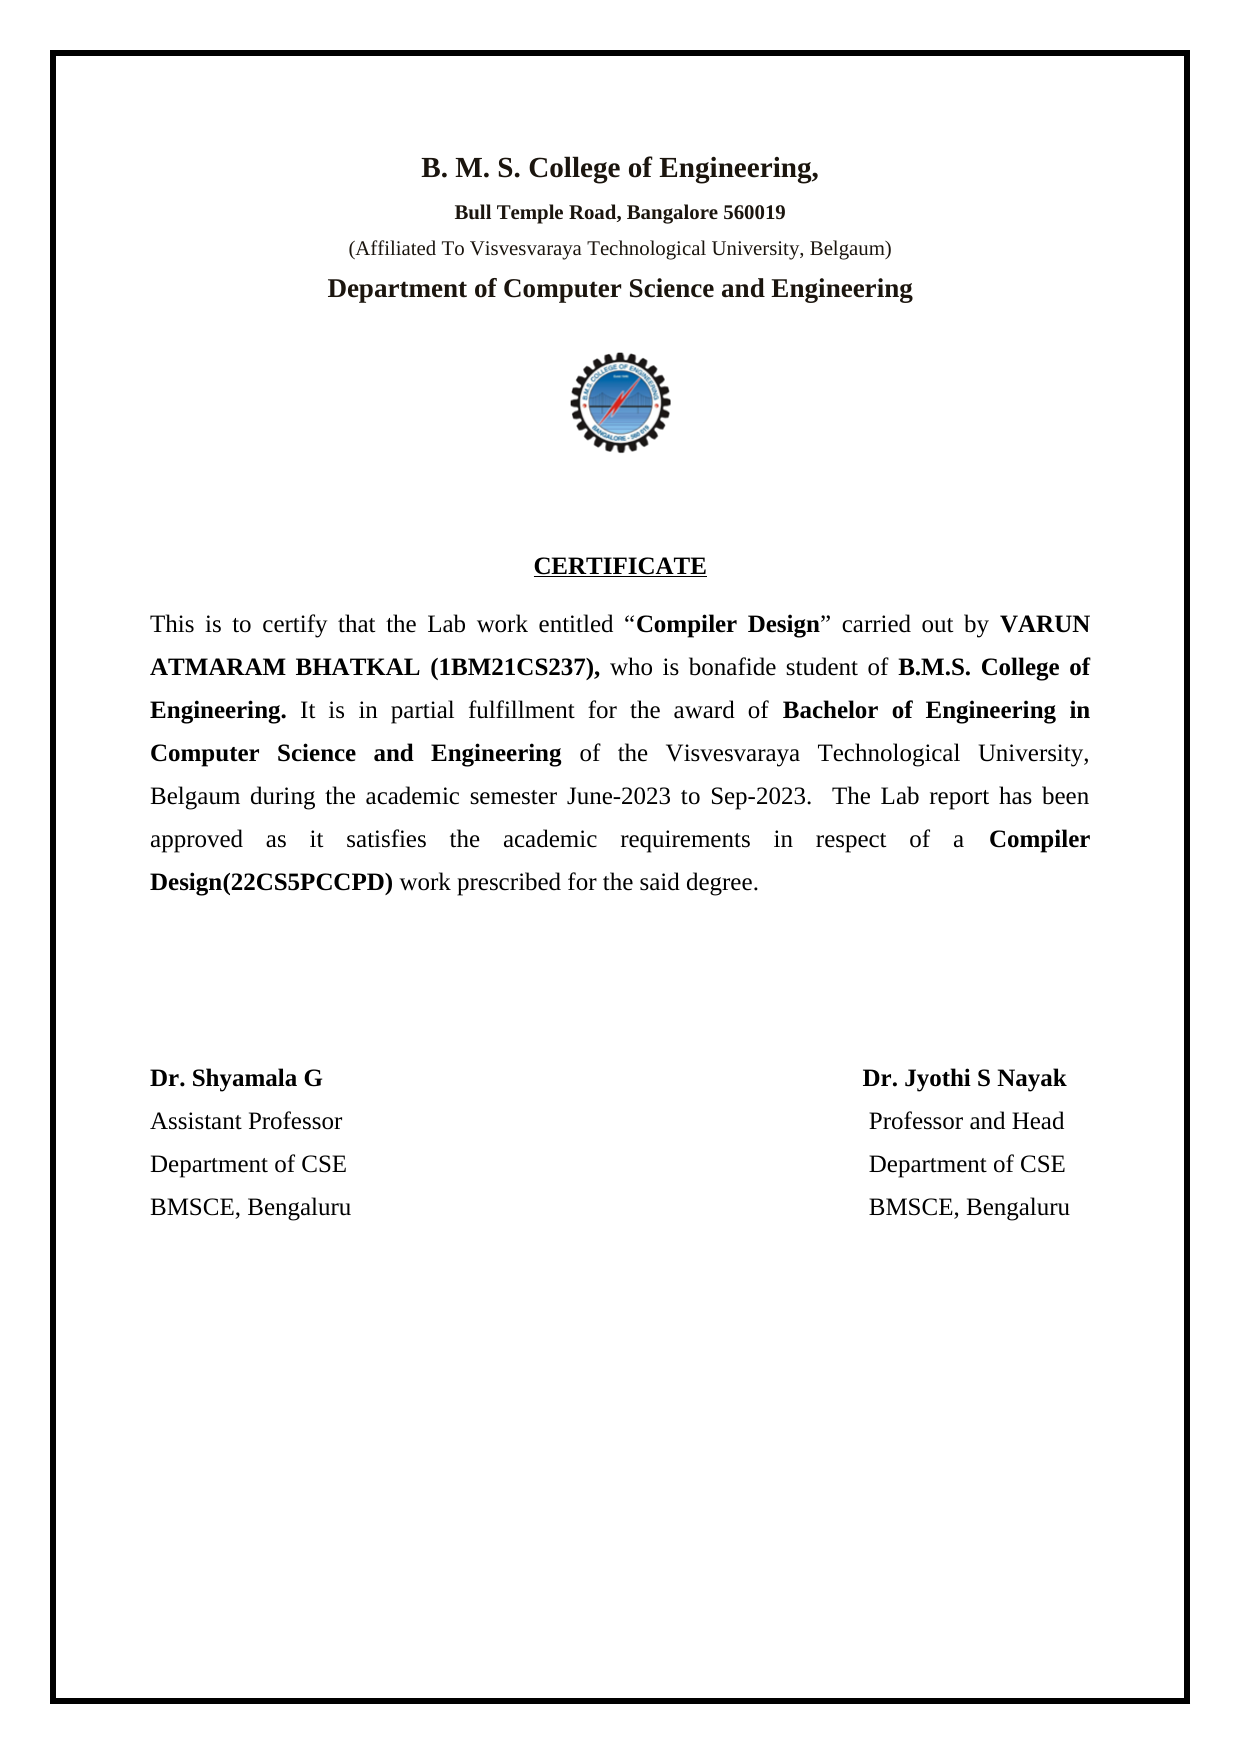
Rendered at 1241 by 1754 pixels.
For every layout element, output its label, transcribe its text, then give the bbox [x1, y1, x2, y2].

text Assistant Professor Professor and Head [150, 1106, 1090, 1135]
picture [566, 348, 675, 457]
text CERTIFICATE [150, 547, 1090, 579]
text (Affiliated To Visvesvaraya Technological University, Belgaum) [150, 236, 1090, 260]
text Dr. Shyamala G Dr. Jyothi S Nayak [150, 1063, 1090, 1092]
text BMSCE, Bengaluru BMSCE, Bengaluru [150, 1192, 1090, 1264]
text Department of Computer Science and Engineering [150, 272, 1090, 303]
text B. M. S. College of Engineering, [150, 150, 1090, 183]
text Bull Temple Road, Bangalore 560019 [150, 200, 1090, 224]
text Department of CSE Department of CSE [150, 1149, 1090, 1178]
text This is to certify that the Lab work entitled “Compiler Design” carried out by VARUN ATMARAM BHATKAL (1BM21CS237), who is bonafide student of B.M.S. College of Engineering. It is in partial fulfillment for the award of Bachelor of Engineering in Computer Science and Engineering of the Visvesvaraya Technological University, Belgaum during the academic semester June-2023 to Sep-2023. The Lab report has been approved as it satisfies the academic requirements in respect of a Compiler Design(22CS5PCCPD) work prescribed for the said degree. [150, 637, 1090, 896]
